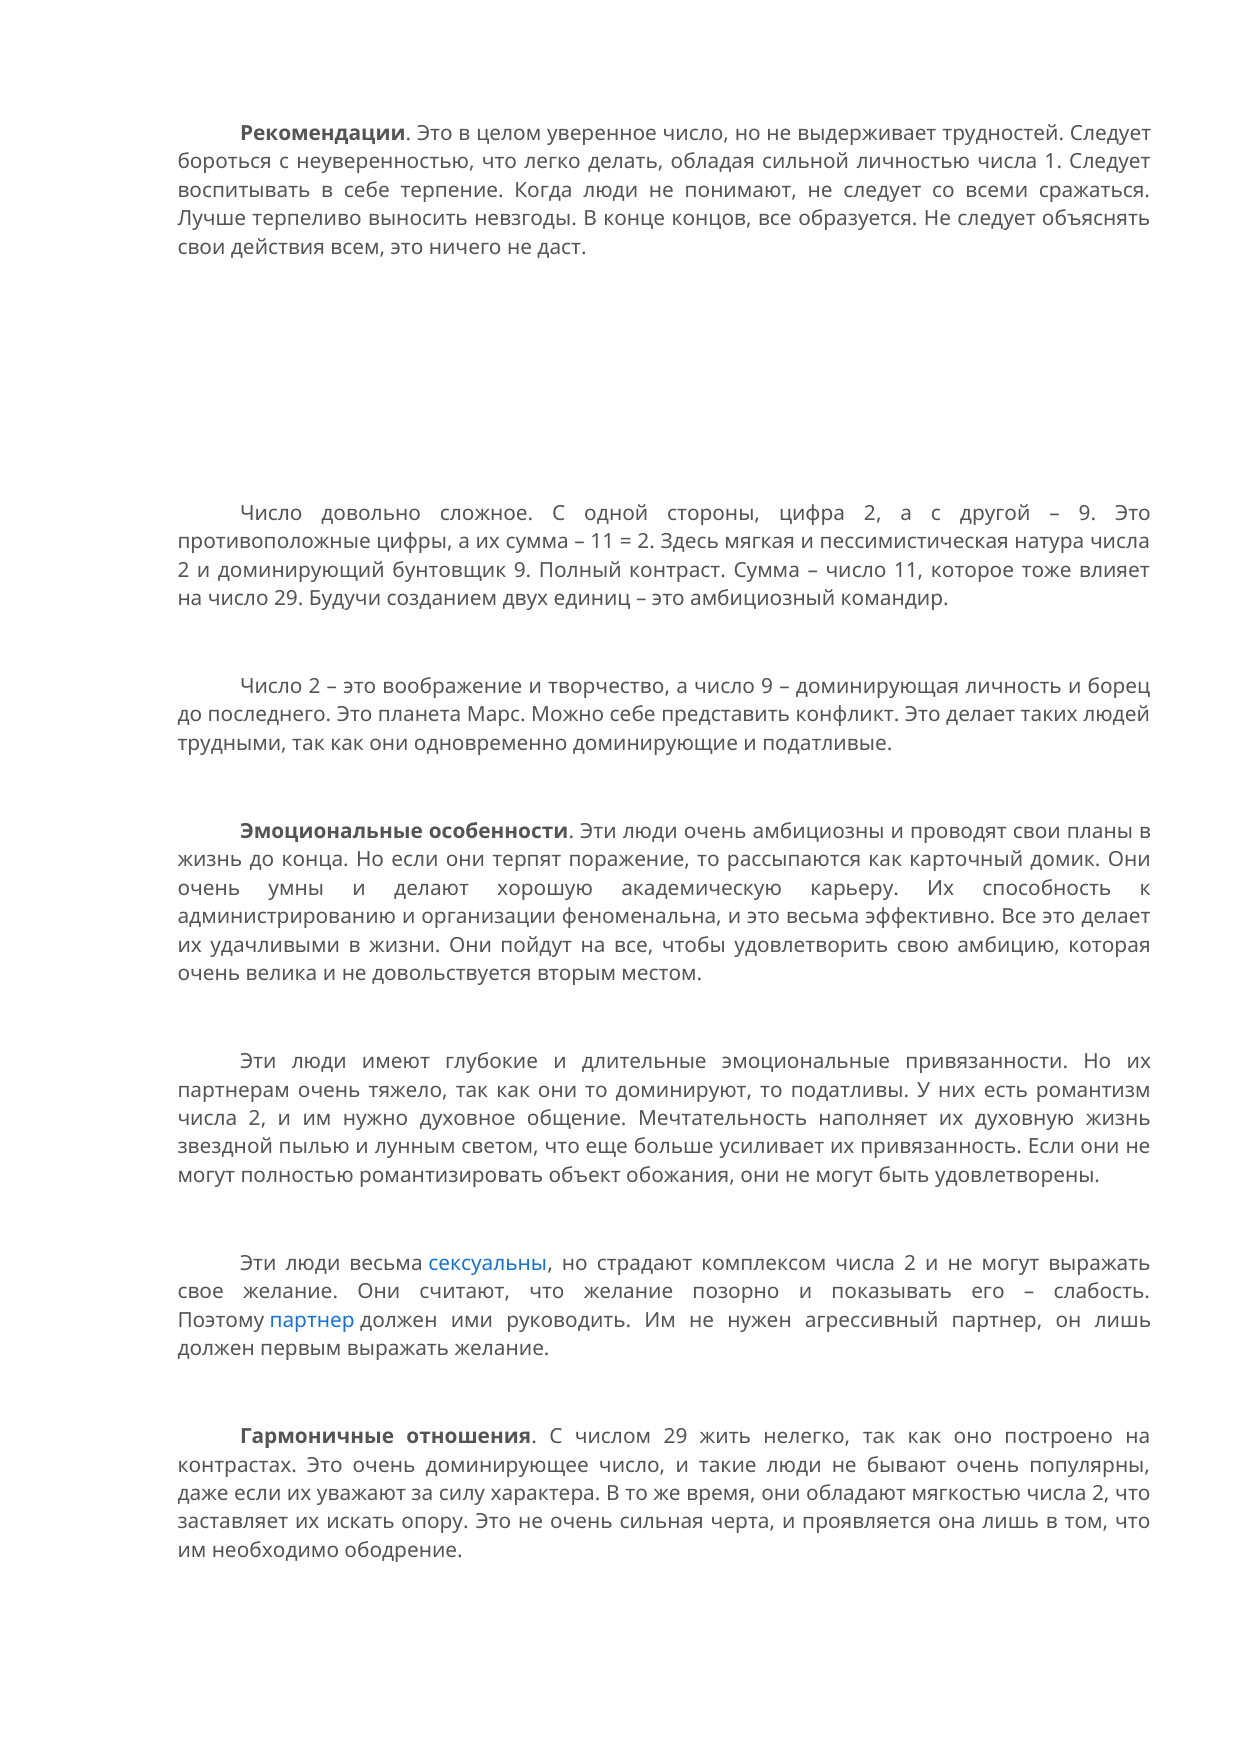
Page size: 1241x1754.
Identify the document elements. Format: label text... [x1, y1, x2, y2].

text Эмоциональные особенности. Эти люди очень амбициозны и проводят свои планы в жизнь до конца. Но если они терпят поражение, то рассыпаются как карточный домик. Они очень умны и делают хорошую академическую карьеру. Их способность к администрированию и организации феноменальна, и это весьма эффективно. Все это делает их удачливыми в жизни. Они пойдут на все, чтобы удовлетворить свою амбицию, которая очень велика и не довольствуется вторым местом. [177, 816, 1152, 987]
text Рекомендации. Это в целом уверенное число, но не выдерживает трудностей. Следует бороться с неуверенностью, что легко делать, обладая сильной личностью числа 1. Следует воспитывать в себе терпение. Когда люди не понимают, не следует со всеми сражаться. Лучше терпеливо выносить невзгоды. В конце концов, все образуется. Не следует объяснять свои действия всем, это ничего не даст. [177, 118, 1152, 260]
text Эти люди весьма сексуальны, но страдают комплексом числа 2 и не могут выражать свое желание. Они считают, что желание позорно и показывать его – слабость. Поэтому партнер должен ими руководить. Им не нужен агрессивный партнер, он лишь должен первым выражать желание. [177, 1248, 1152, 1362]
text Число довольно сложное. С одной стороны, цифра 2, а с другой – 9. Это противоположные цифры, а их сумма – 11 = 2. Здесь мягкая и пессимистическая натура числа 2 и доминирующий бунтовщик 9. Полный контраст. Сумма – число 11, которое тоже влияет на число 29. Будучи созданием двух единиц – это амбициозный командир. [177, 498, 1152, 612]
text Эти люди имеют глубокие и длительные эмоциональные привязанности. Но их партнерам очень тяжело, так как они то доминируют, то податливы. У них есть романтизм числа 2, и им нужно духовное общение. Мечтательность наполняет их духовную жизнь звездной пылью и лунным светом, что еще больше усиливает их привязанность. Если они не могут полностью романтизировать объект обожания, они не могут быть удовлетворены. [177, 1046, 1152, 1188]
text Гармоничные отношения. С числом 29 жить нелегко, так как оно построено на контрастах. Это очень доминирующее число, и такие люди не бывают очень популярны, даже если их уважают за силу характера. В то же время, они обладают мягкостью числа 2, что заставляет их искать опору. Это не очень сильная черта, и проявляется она лишь в том, что им необходимо ободрение. [177, 1421, 1152, 1563]
text Число 2 – это воображение и творчество, а число 9 – доминирующая личность и борец до последнего. Это планета Марс. Можно себе представить конфликт. Это делает таких людей трудными, так как они одновременно доминирующие и податливые. [177, 671, 1152, 756]
